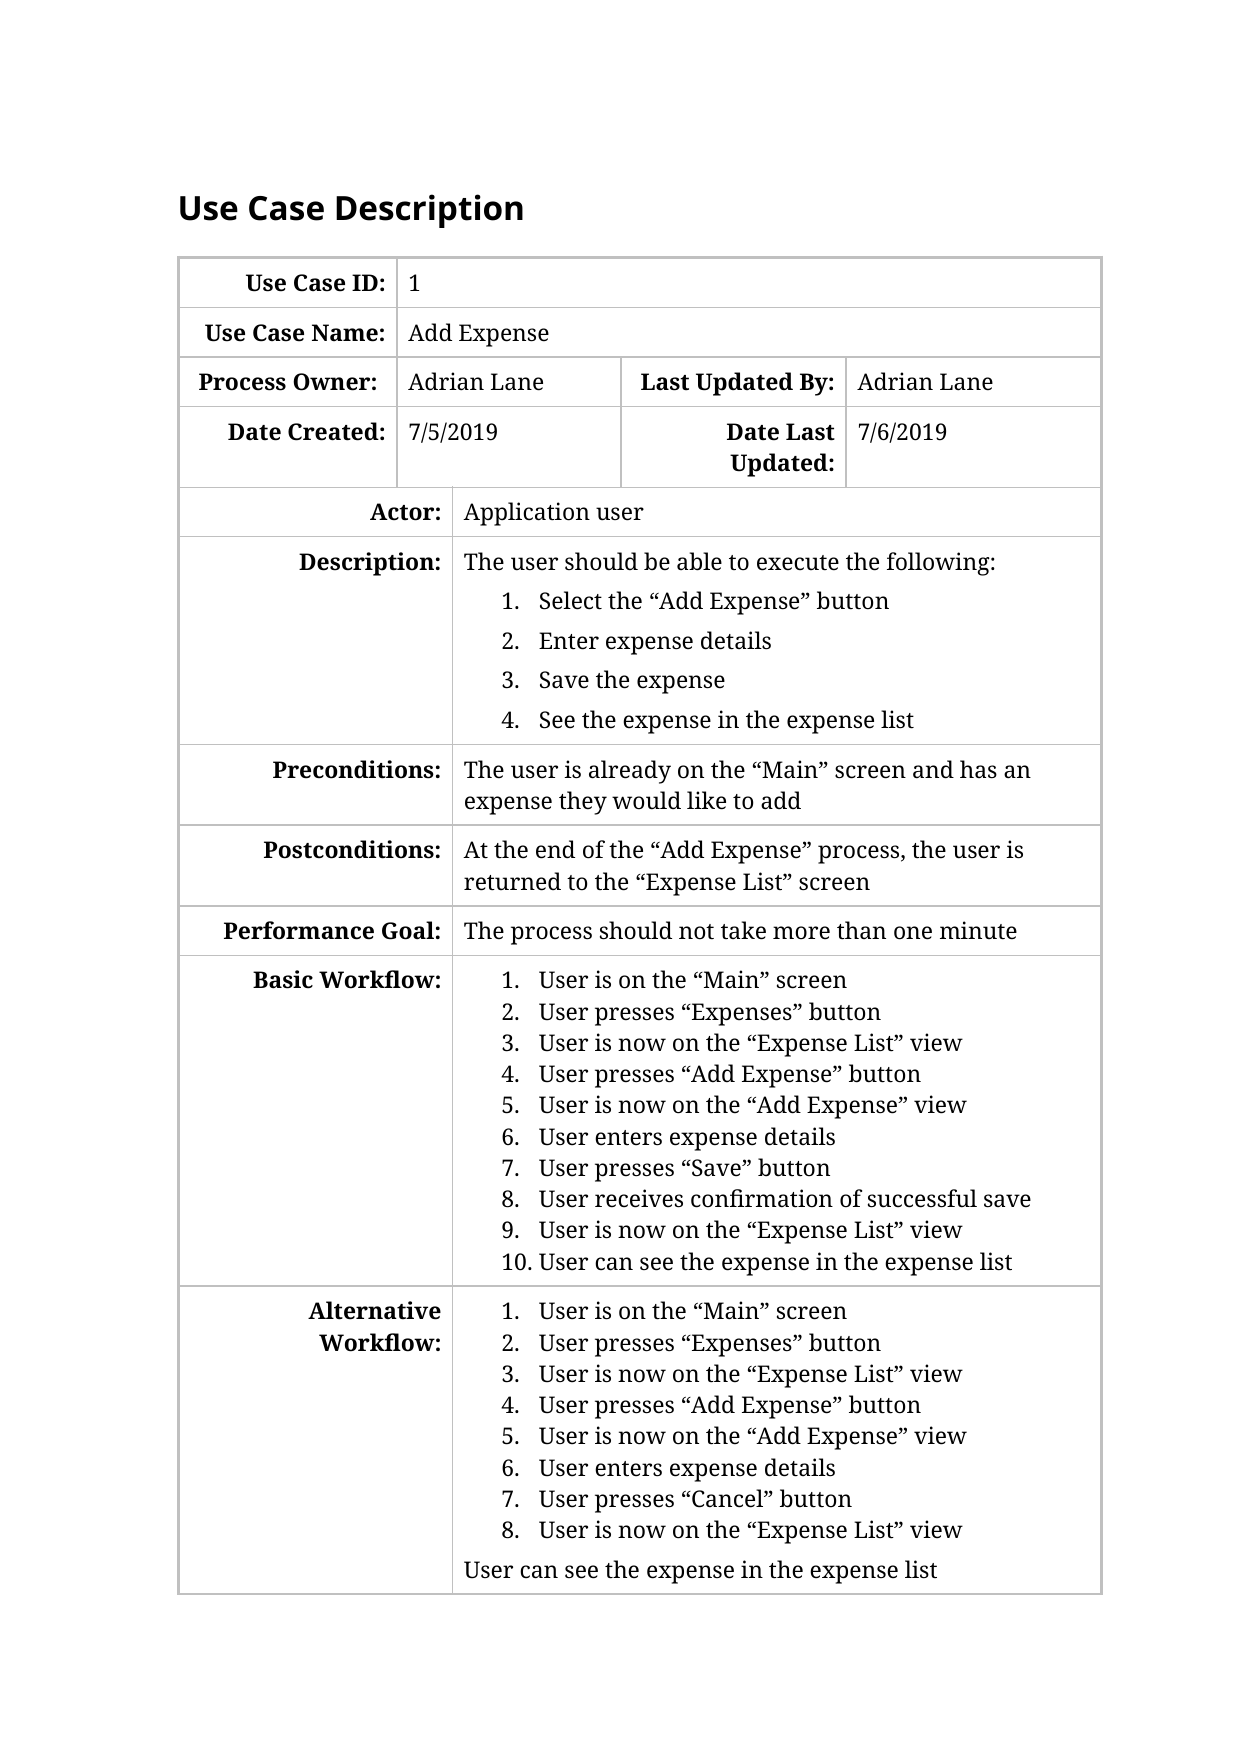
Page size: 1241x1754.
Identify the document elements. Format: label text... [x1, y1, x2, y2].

table_cell User is on the “Main” screen User presses “Expenses” button User is now on the “Expense List” view User presses “Add Expense” button User is now on the “Add Expense” view User enters expense details User presses “Cancel” button User is now on the “Expense List” view User can see the expense in the expense list [453, 1287, 1100, 1593]
table_cell Last Updated By: [622, 358, 845, 406]
table_cell Date Last Updated: [622, 407, 845, 486]
table_cell Performance Goal: [180, 907, 452, 954]
table_cell Add Expense [398, 308, 1100, 356]
table_header Use Case ID: [180, 259, 396, 307]
table_cell The process should not take more than one minute [453, 907, 1100, 954]
table_cell Date Created: [180, 407, 396, 486]
table_cell Basic Workflow: [180, 956, 452, 1285]
table_cell The user is already on the “Main” screen and has an expense they would like to add [453, 745, 1100, 824]
table_cell Process Owner: [180, 358, 396, 406]
table_cell Preconditions: [180, 745, 452, 824]
table_cell Adrian Lane [398, 358, 620, 406]
table_cell Adrian Lane [847, 358, 1100, 406]
table_cell Postconditions: [180, 826, 452, 905]
table_cell At the end of the “Add Expense” process, the user is returned to the “Expense List” screen [453, 826, 1100, 905]
table_cell Use Case Name: [180, 308, 396, 356]
table_cell The user should be able to execute the following: Select the “Add Expense” button Enter expense details Save the expense See the expense in the expense list [453, 537, 1100, 744]
subtitle Use Case Description [177, 185, 1092, 231]
table_cell Application user [453, 488, 1100, 536]
table_cell Description: [180, 537, 452, 744]
table_header 1 [398, 259, 1100, 307]
table_cell Alternative Workflow: [180, 1287, 452, 1593]
table_cell 7/5/2019 [398, 407, 620, 486]
table_cell 7/6/2019 [847, 407, 1100, 486]
table_cell User is on the “Main” screen User presses “Expenses” button User is now on the “Expense List” view User presses “Add Expense” button User is now on the “Add Expense” view User enters expense details User presses “Save” button User receives confirmation of successful save User is now on the “Expense List” view User can see the expense in the expense list [453, 956, 1100, 1285]
table_cell Actor: [180, 488, 452, 536]
